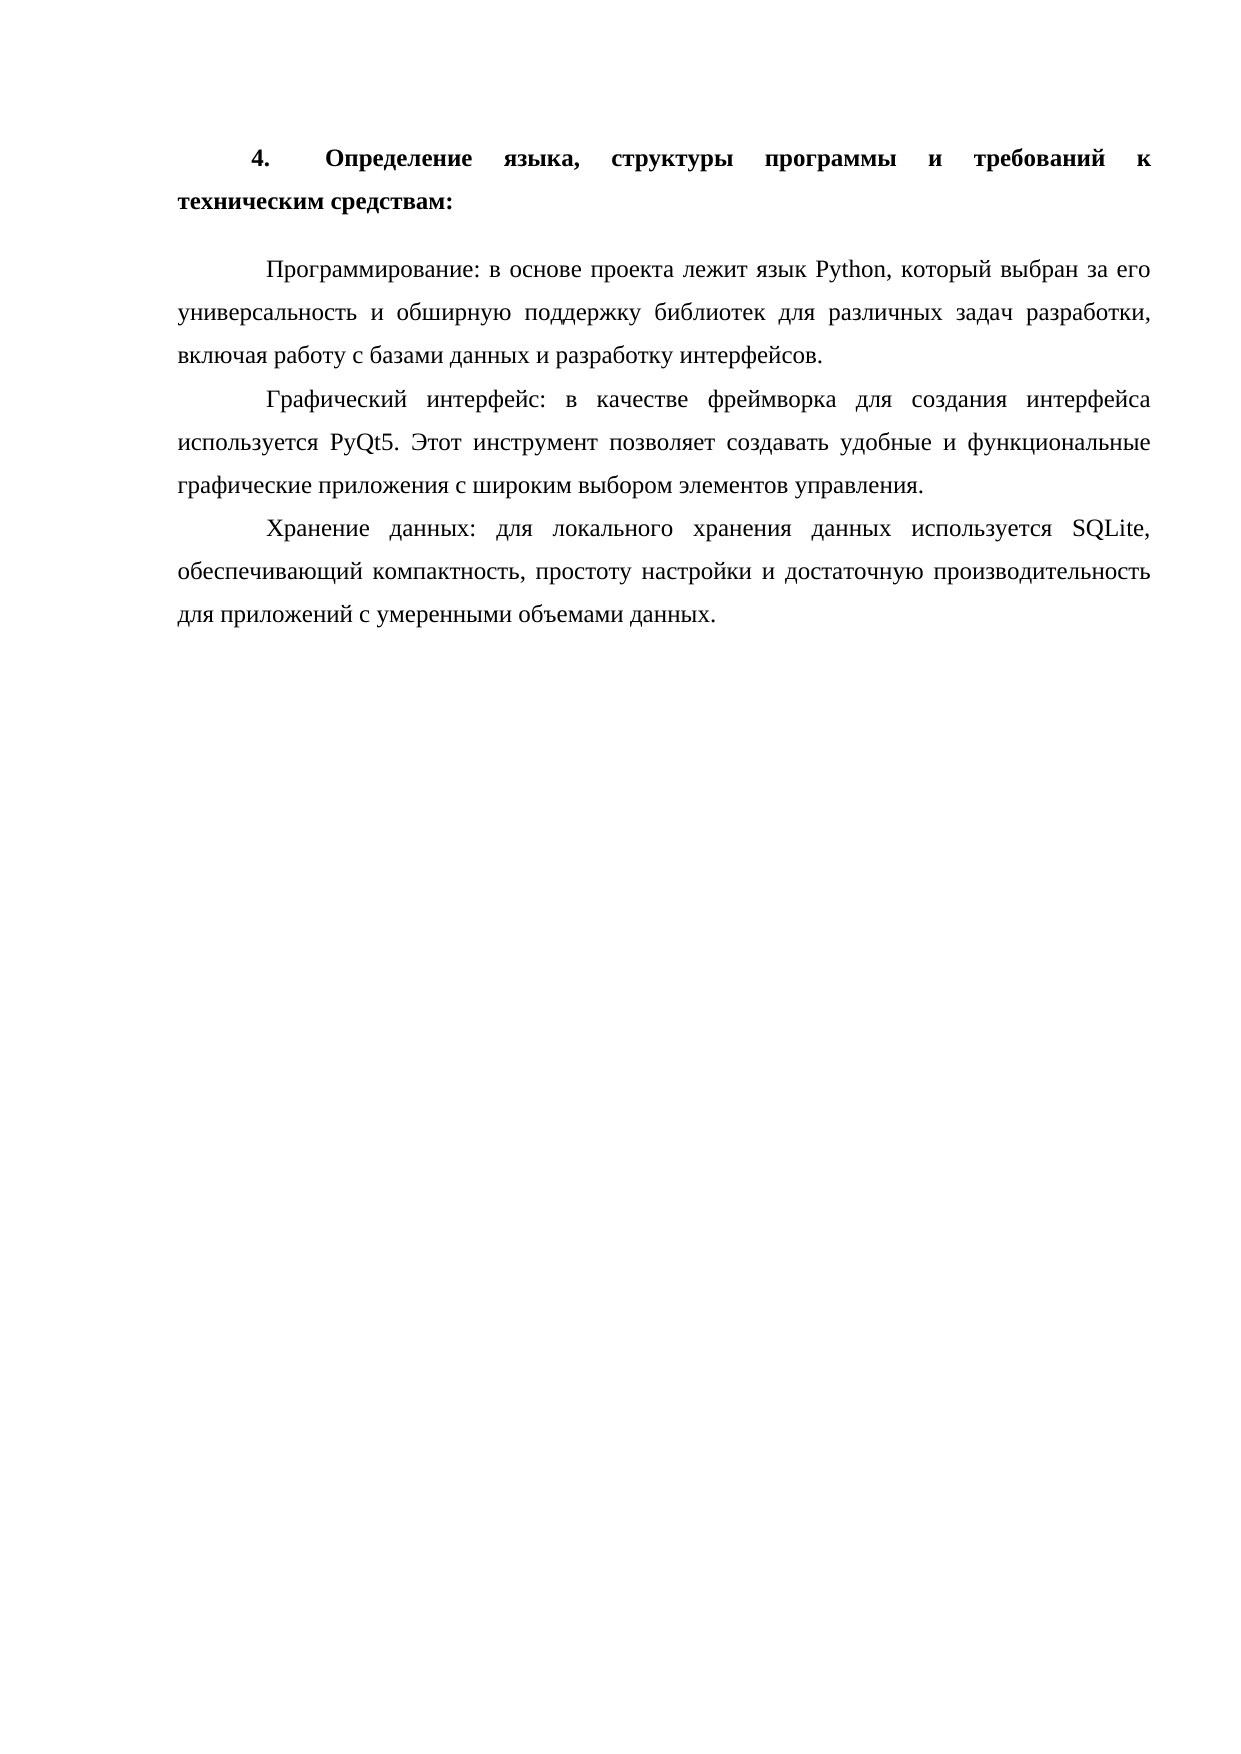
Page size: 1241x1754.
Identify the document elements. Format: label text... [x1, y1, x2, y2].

text Графический интерфейс: в качестве фреймворка для создания интерфейса используется PyQt5. Этот инструмент позволяет создавать удобные и функциональные графические приложения с широким выбором элементов управления. [177, 384, 1152, 499]
text Хранение данных: для локального хранения данных используется SQLite, обеспечивающий компактность, простоту настройки и достаточную производительность для приложений с умеренными объемами данных. [177, 513, 1152, 628]
subtitle Определение языка, структуры программы и требований к техническим средствам: [177, 143, 1152, 215]
text Программирование: в основе проекта лежит язык Python, который выбран за его универсальность и обширную поддержку библиотек для различных задач разработки, включая работу с базами данных и разработку интерфейсов. [177, 254, 1152, 369]
